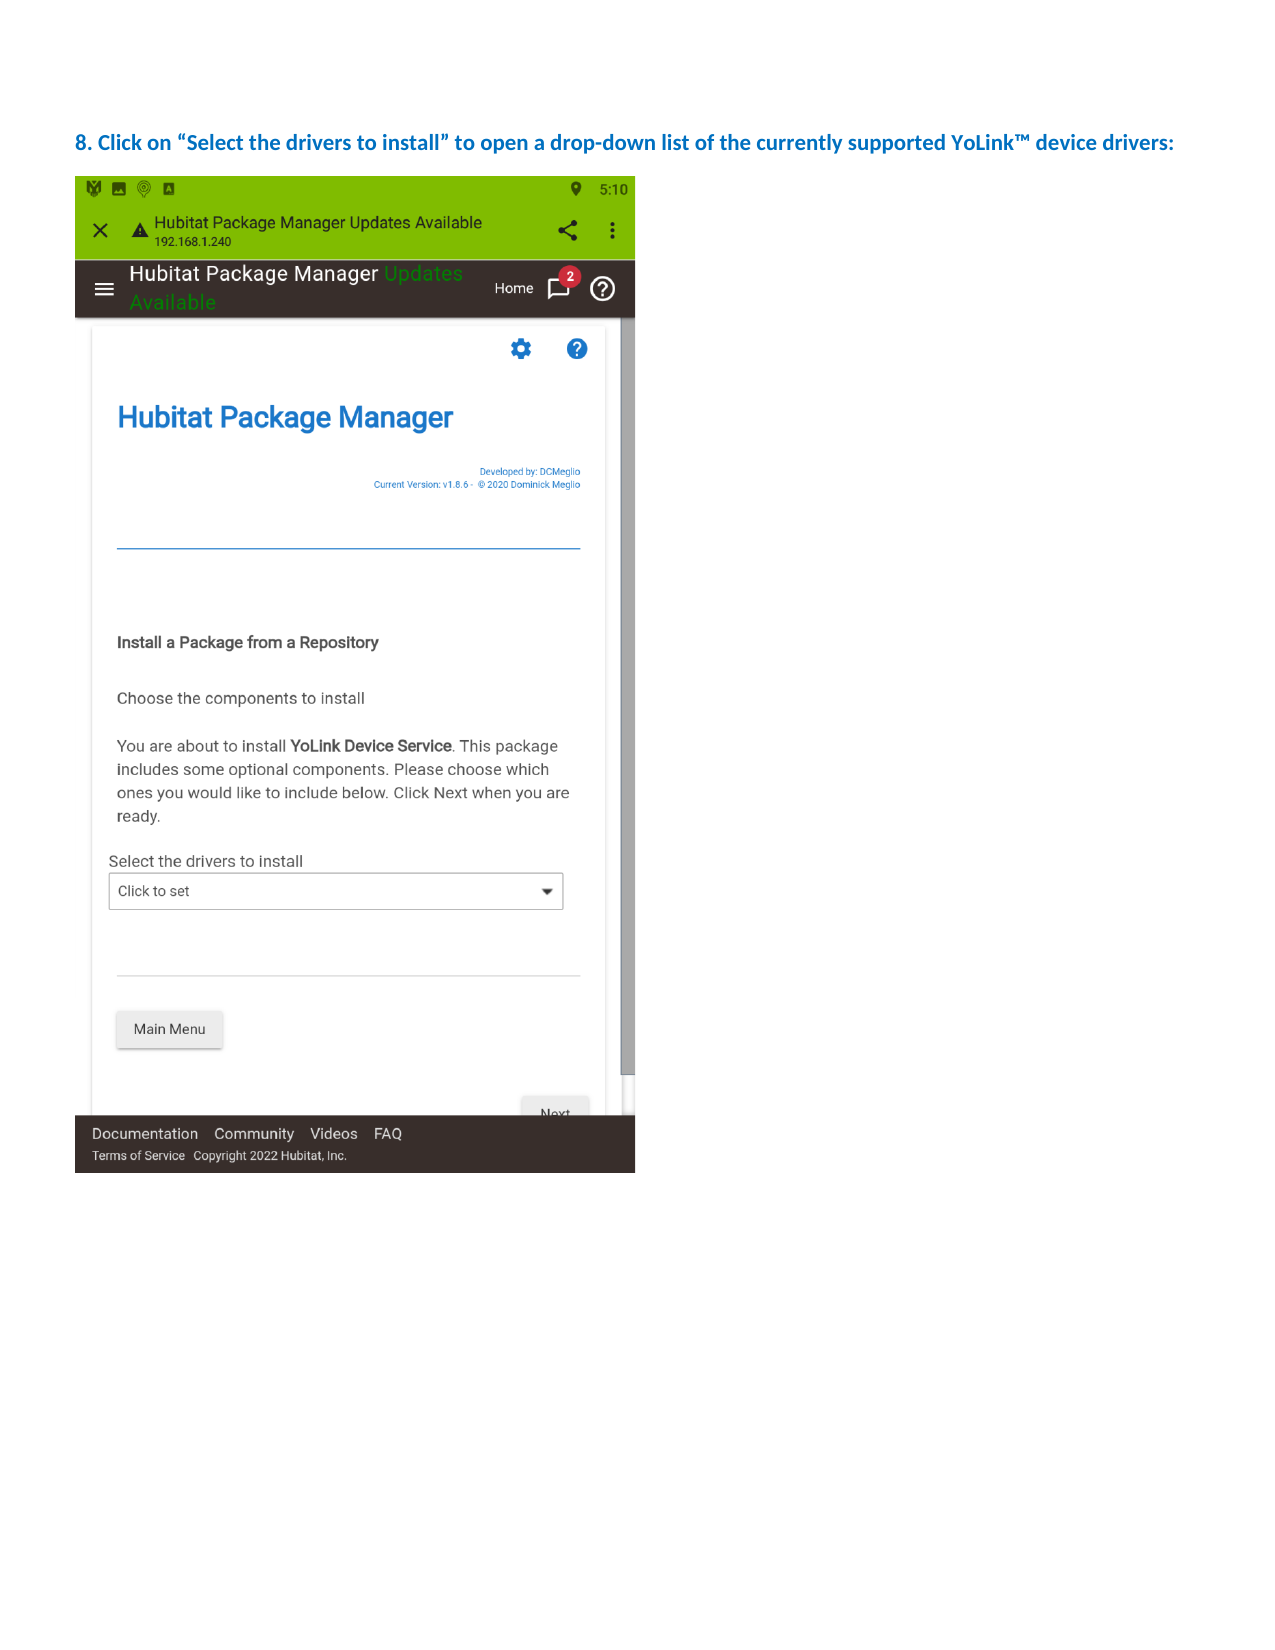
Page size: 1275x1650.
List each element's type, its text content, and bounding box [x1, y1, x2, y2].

picture [75, 176, 636, 1173]
list Click on “Select the drivers to install” to open a drop-down list of the currently supported YoLink™ device drivers: [75, 128, 1200, 156]
